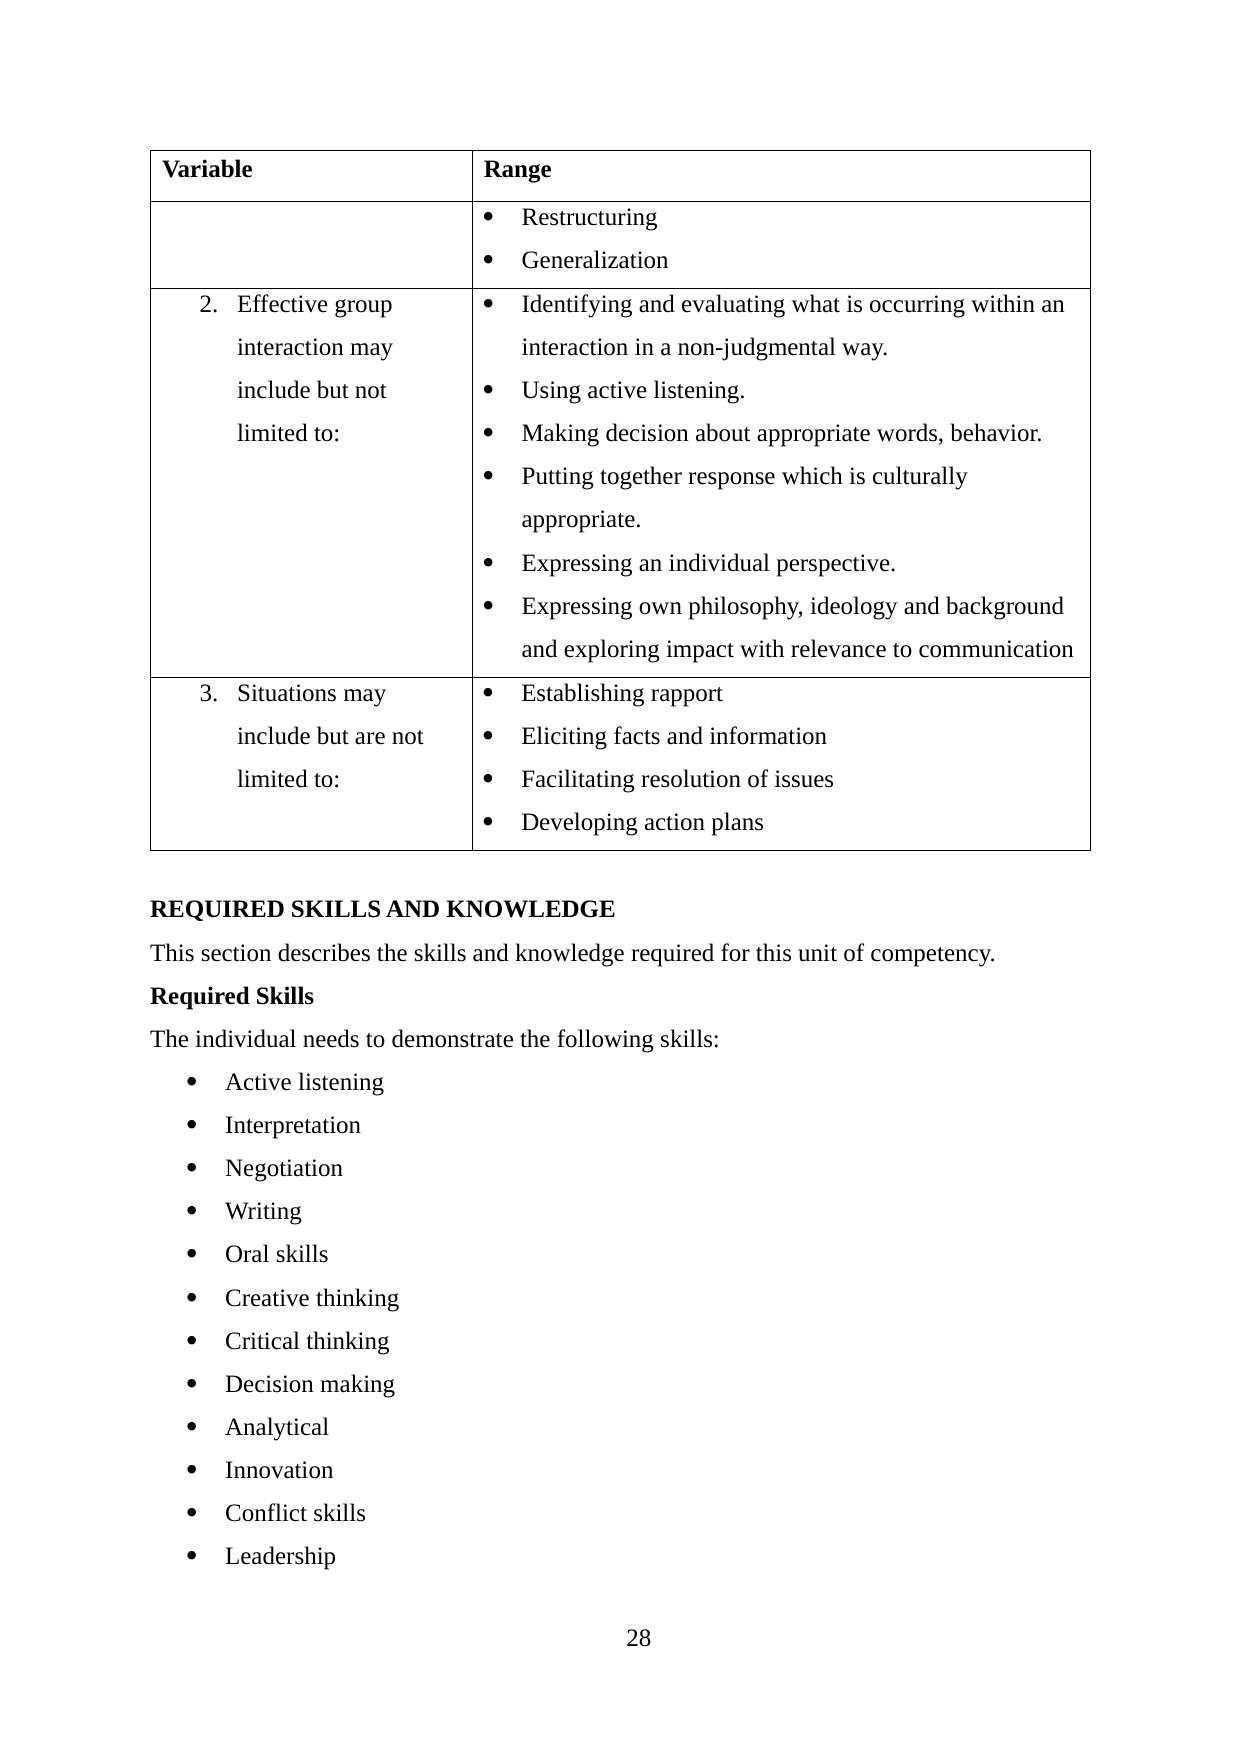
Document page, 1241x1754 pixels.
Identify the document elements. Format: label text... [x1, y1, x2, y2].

list Innovation [187, 1455, 1090, 1484]
table_header Variable [151, 151, 472, 201]
list Conflict skills [187, 1498, 1090, 1527]
list Writing [187, 1196, 1090, 1225]
list Decision making [187, 1369, 1090, 1398]
list Active listening [187, 1067, 1090, 1096]
table_cell Situations may include but are not limited to: [151, 678, 472, 850]
list Oral skills [187, 1239, 1090, 1268]
text Required Skills [150, 981, 1090, 1009]
list Interpretation [187, 1110, 1090, 1139]
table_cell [151, 202, 472, 288]
table_cell Establishing rapport Eliciting facts and information Facilitating resolution of issues Developing action plans [473, 678, 1090, 850]
text REQUIRED SKILLS AND KNOWLEDGE [150, 894, 1090, 923]
list Negotiation [187, 1153, 1090, 1182]
text This section describes the skills and knowledge required for this unit of competency. [150, 938, 1090, 966]
list Analytical [187, 1412, 1090, 1441]
table_cell Effective group interaction may include but not limited to: [151, 289, 472, 677]
text The individual needs to demonstrate the following skills: [150, 1024, 1090, 1053]
table_cell Identifying and evaluating what is occurring within an interaction in a non-judgmental way. Using active listening. Making decision about appropriate words, behavior. Putting together response which is culturally appropriate. Expressing an individual perspective. Expressing own philosophy, ideology and background and exploring impact with relevance to communication [473, 289, 1090, 677]
list Critical thinking [187, 1326, 1090, 1354]
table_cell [473, 202, 1090, 288]
table_header Range [473, 151, 1090, 201]
list Creative thinking [187, 1283, 1090, 1311]
list Leadership [187, 1541, 1090, 1570]
